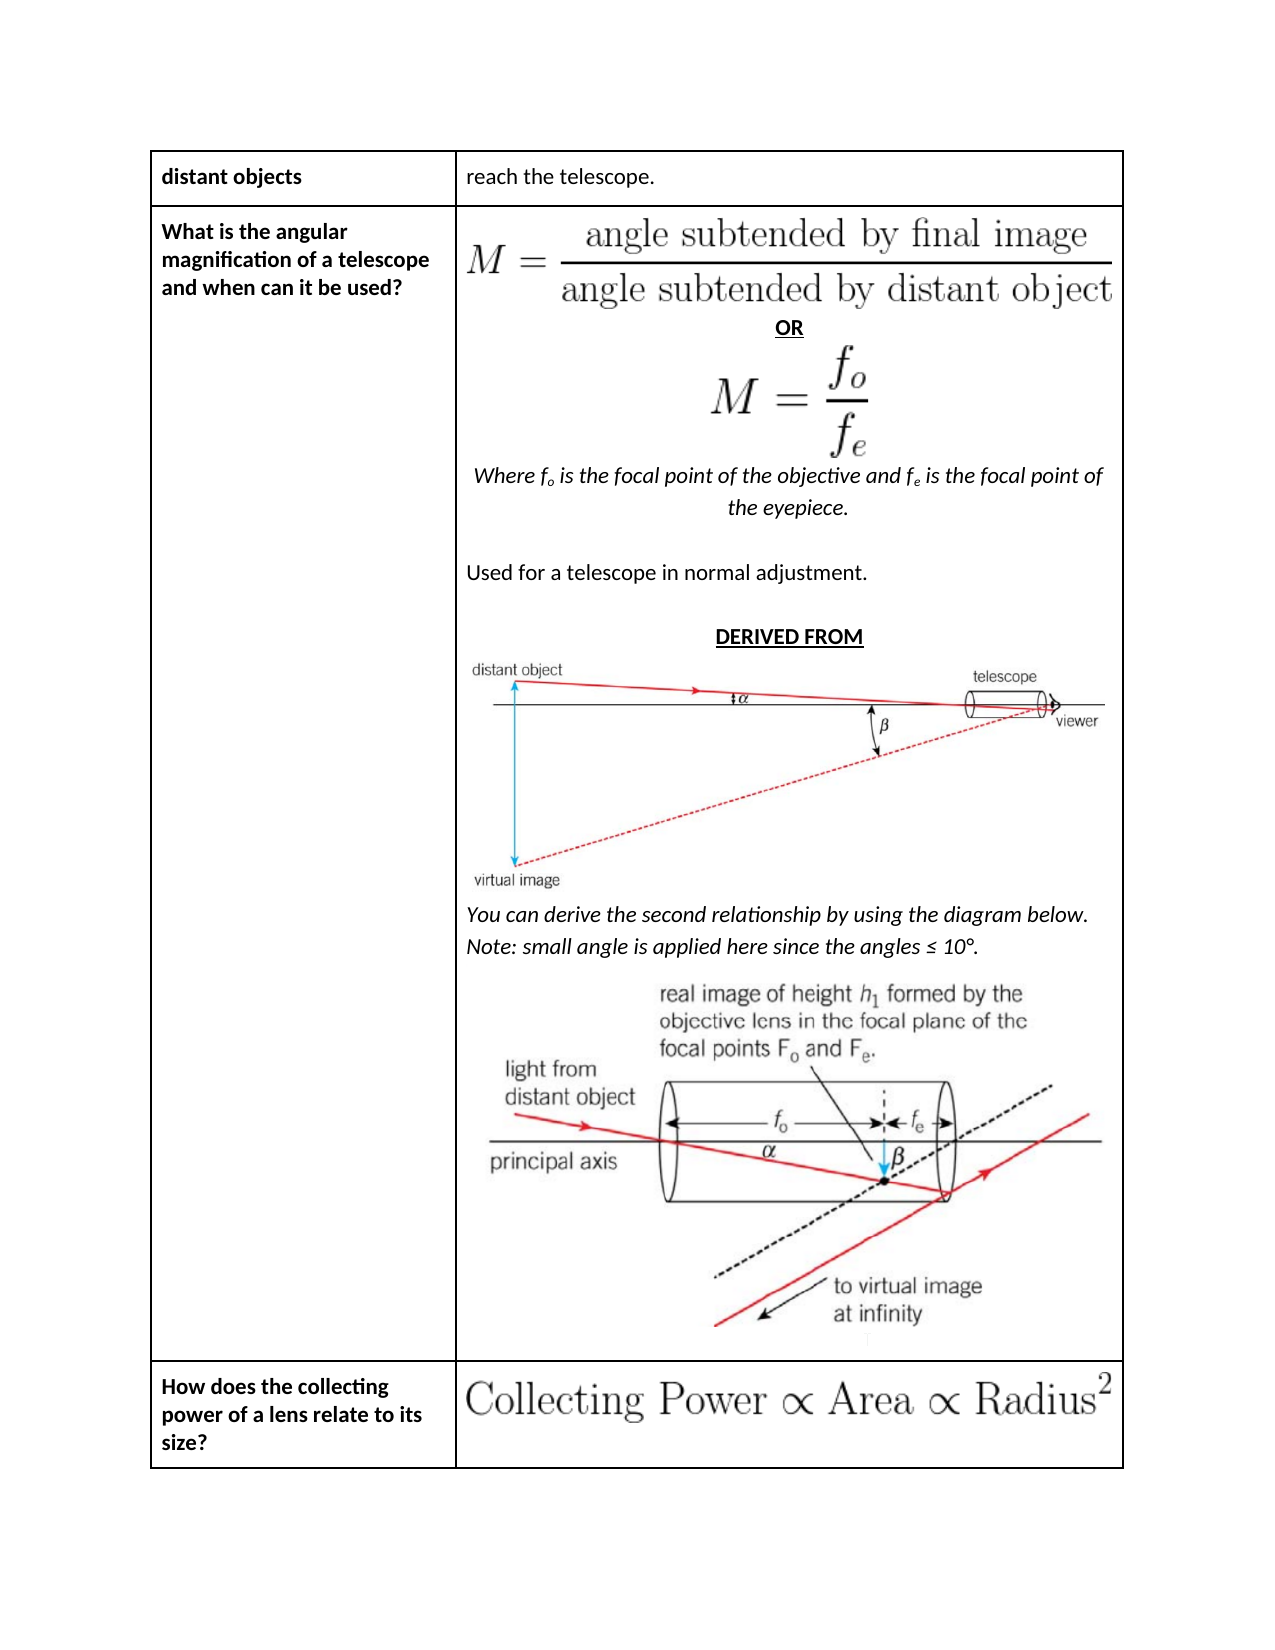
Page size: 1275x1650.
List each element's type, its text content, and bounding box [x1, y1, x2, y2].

table_cell How does the collecting power of a lens relate to its size? [152, 1362, 455, 1467]
picture [466, 217, 1112, 309]
picture [466, 654, 1112, 897]
table_cell What is the angular magnification of a telescope and when can it be used? [152, 207, 455, 1360]
picture [466, 964, 1112, 1346]
picture [710, 345, 869, 458]
picture [466, 1372, 1112, 1423]
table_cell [457, 152, 1122, 205]
table_cell [457, 1362, 1122, 1467]
table_cell OR Where fo is the focal point of the objective and fe is the focal point of the eyepiece. Used for a telescope in normal adjustment. DERIVED FROM You can derive the second relationship by using the diagram below. Note: small angle is applied here since the angles ≤ 10°. [457, 207, 1122, 1360]
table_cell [152, 152, 455, 205]
